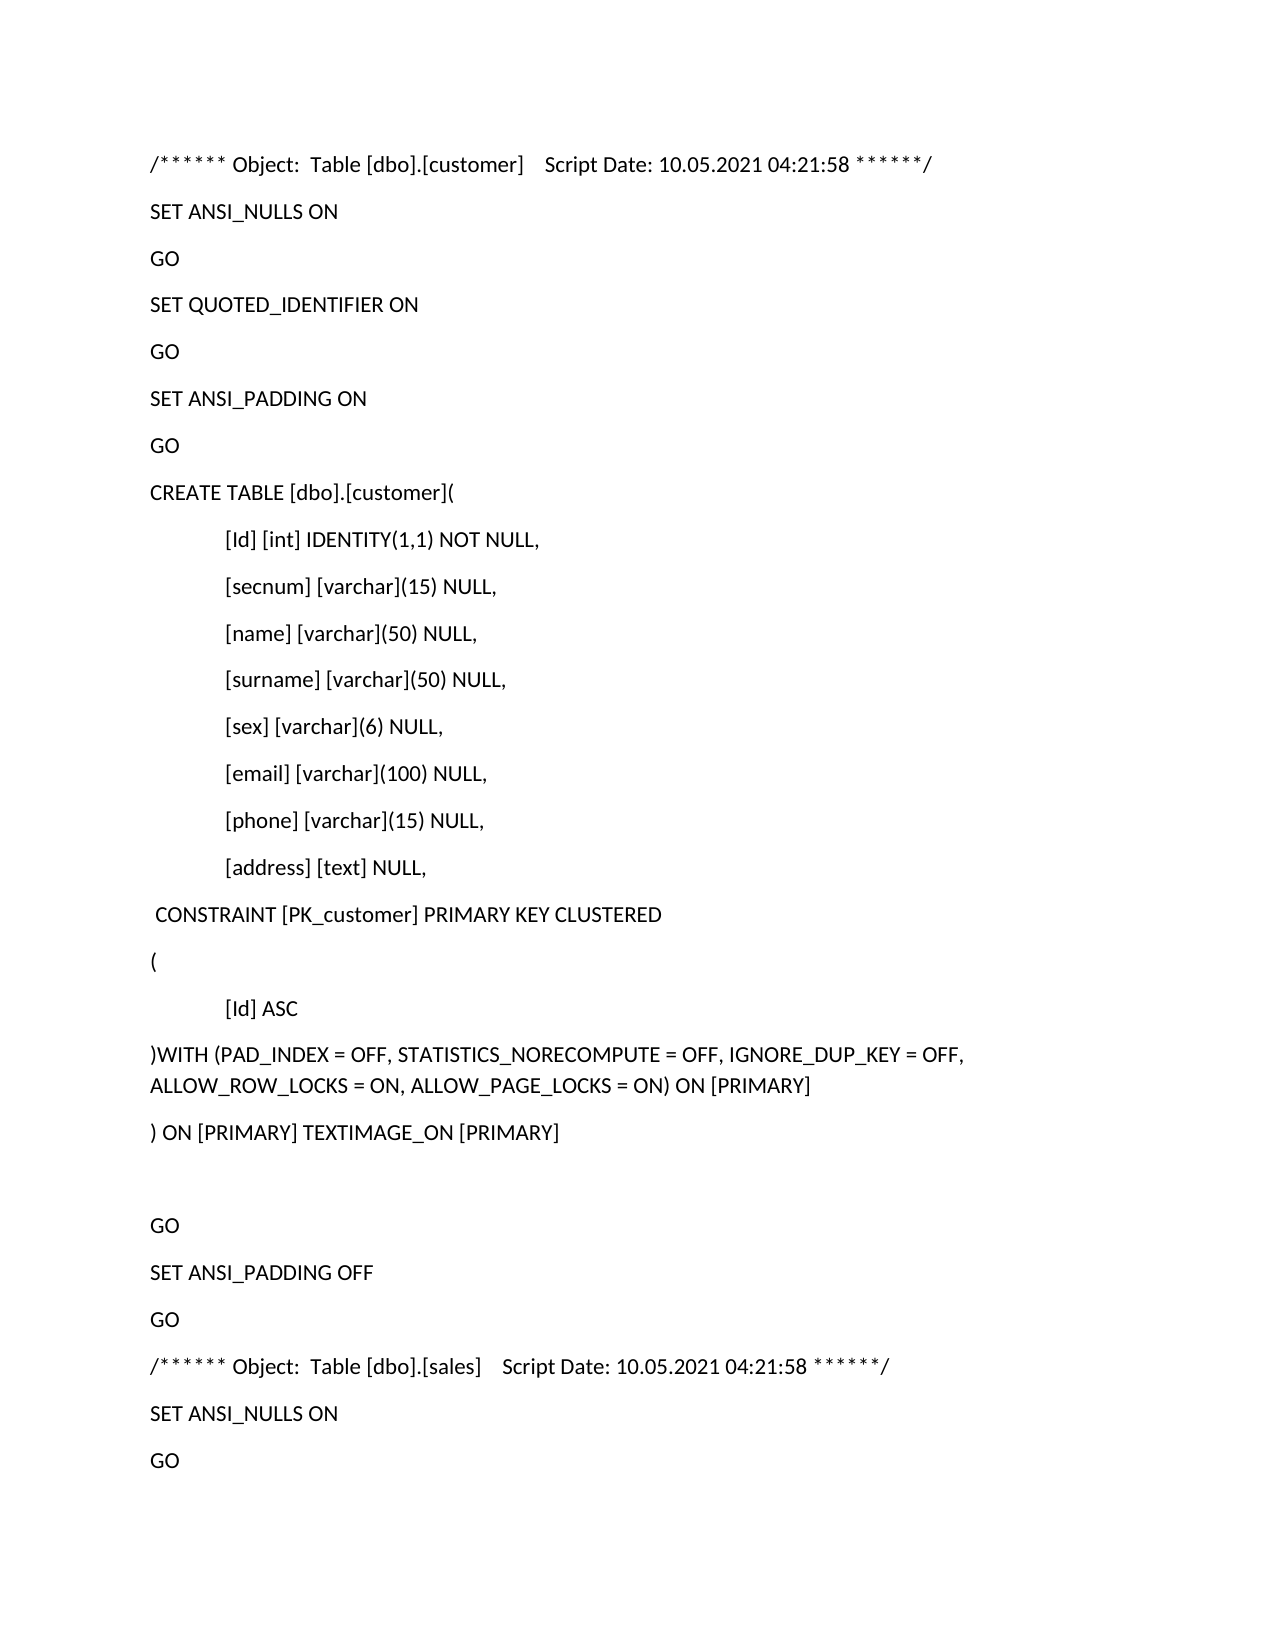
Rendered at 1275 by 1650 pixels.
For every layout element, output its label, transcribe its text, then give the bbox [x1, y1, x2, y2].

text [address] [text] NULL, [150, 853, 1125, 881]
text SET ANSI_PADDING ON [150, 384, 1125, 412]
text /****** Object: Table [dbo].[sales] Script Date: 10.05.2021 04:21:58 ******/ [150, 1352, 1125, 1380]
text /****** Object: Table [dbo].[customer] Script Date: 10.05.2021 04:21:58 ******/ [150, 150, 1125, 178]
text GO [150, 244, 1125, 272]
text GO [150, 337, 1125, 366]
text [name] [varchar](50) NULL, [150, 619, 1125, 647]
text [phone] [varchar](15) NULL, [150, 806, 1125, 834]
text CONSTRAINT [PK_customer] PRIMARY KEY CLUSTERED [150, 900, 1125, 928]
text [Id] [int] IDENTITY(1,1) NOT NULL, [150, 525, 1125, 553]
text ( [150, 947, 1125, 975]
text SET ANSI_NULLS ON [150, 197, 1125, 225]
text )WITH (PAD_INDEX = OFF, STATISTICS_NORECOMPUTE = OFF, IGNORE_DUP_KEY = OFF, ALLOW_ROW_LOCKS = ON, ALLOW_PAGE_LOCKS = ON) ON [PRIMARY] [150, 1041, 1125, 1099]
text [sex] [varchar](6) NULL, [150, 712, 1125, 741]
text CREATE TABLE [dbo].[customer]( [150, 478, 1125, 506]
text ) ON [PRIMARY] TEXTIMAGE_ON [PRIMARY] [150, 1118, 1125, 1146]
text GO [150, 1211, 1125, 1239]
text GO [150, 1305, 1125, 1333]
text SET ANSI_NULLS ON [150, 1399, 1125, 1427]
text [secnum] [varchar](15) NULL, [150, 572, 1125, 600]
text GO [150, 431, 1125, 459]
text SET ANSI_PADDING OFF [150, 1258, 1125, 1286]
text [surname] [varchar](50) NULL, [150, 666, 1125, 694]
text [Id] ASC [150, 994, 1125, 1022]
text GO [150, 1446, 1125, 1474]
text [email] [varchar](100) NULL, [150, 759, 1125, 787]
text SET QUOTED_IDENTIFIER ON [150, 291, 1125, 319]
